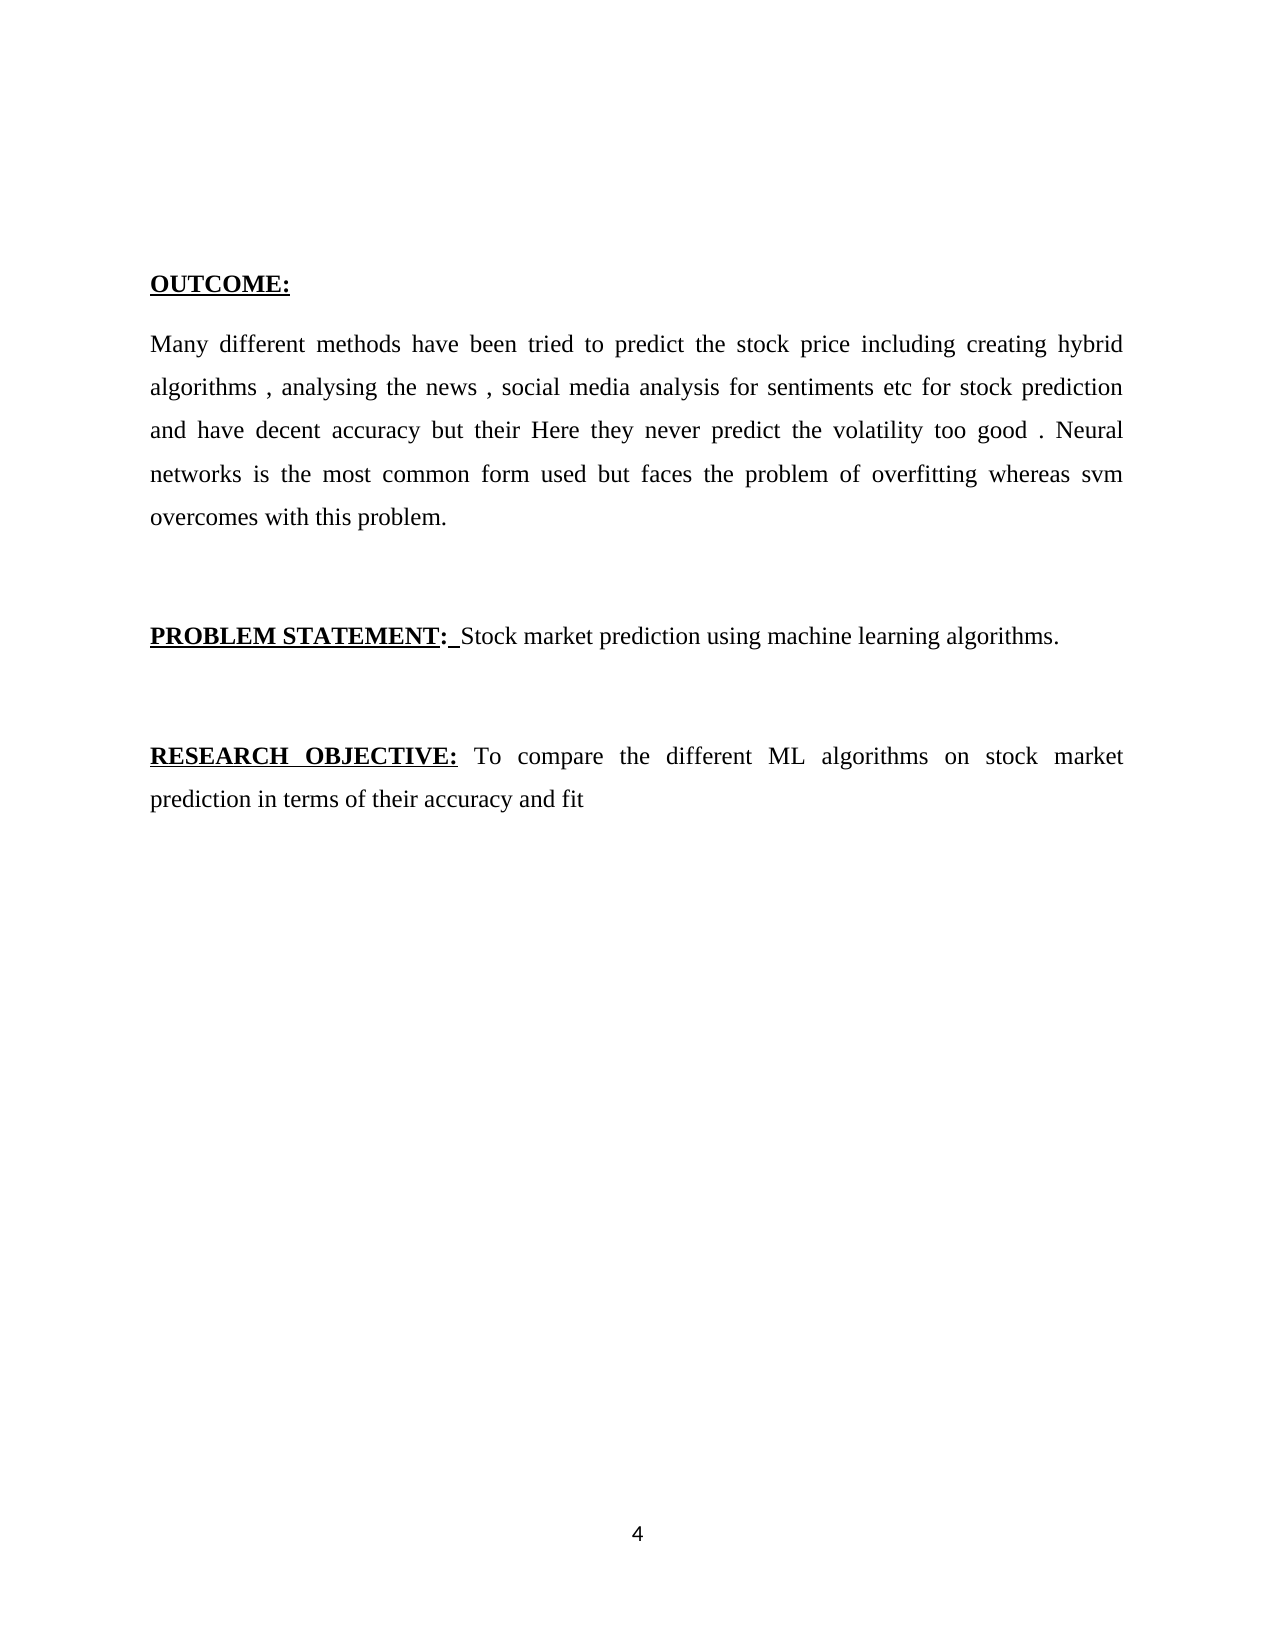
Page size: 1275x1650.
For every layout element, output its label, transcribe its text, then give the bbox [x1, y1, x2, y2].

text RESEARCH OBJECTIVE: To compare the different ML algorithms on stock market prediction in terms of their accuracy and fit [150, 741, 1125, 813]
text OUTCOME: [150, 269, 1125, 298]
text Many different methods have been tried to predict the stock price including creating hybrid algorithms , analysing the news , social media analysis for sentiments etc for stock prediction and have decent accuracy but their Here they never predict the volatility too good . Neural networks is the most common form used but faces the problem of overfitting whereas svm overcomes with this problem. [150, 329, 1125, 531]
text PROBLEM STATEMENT: Stock market prediction using machine learning algorithms. [150, 621, 1125, 650]
